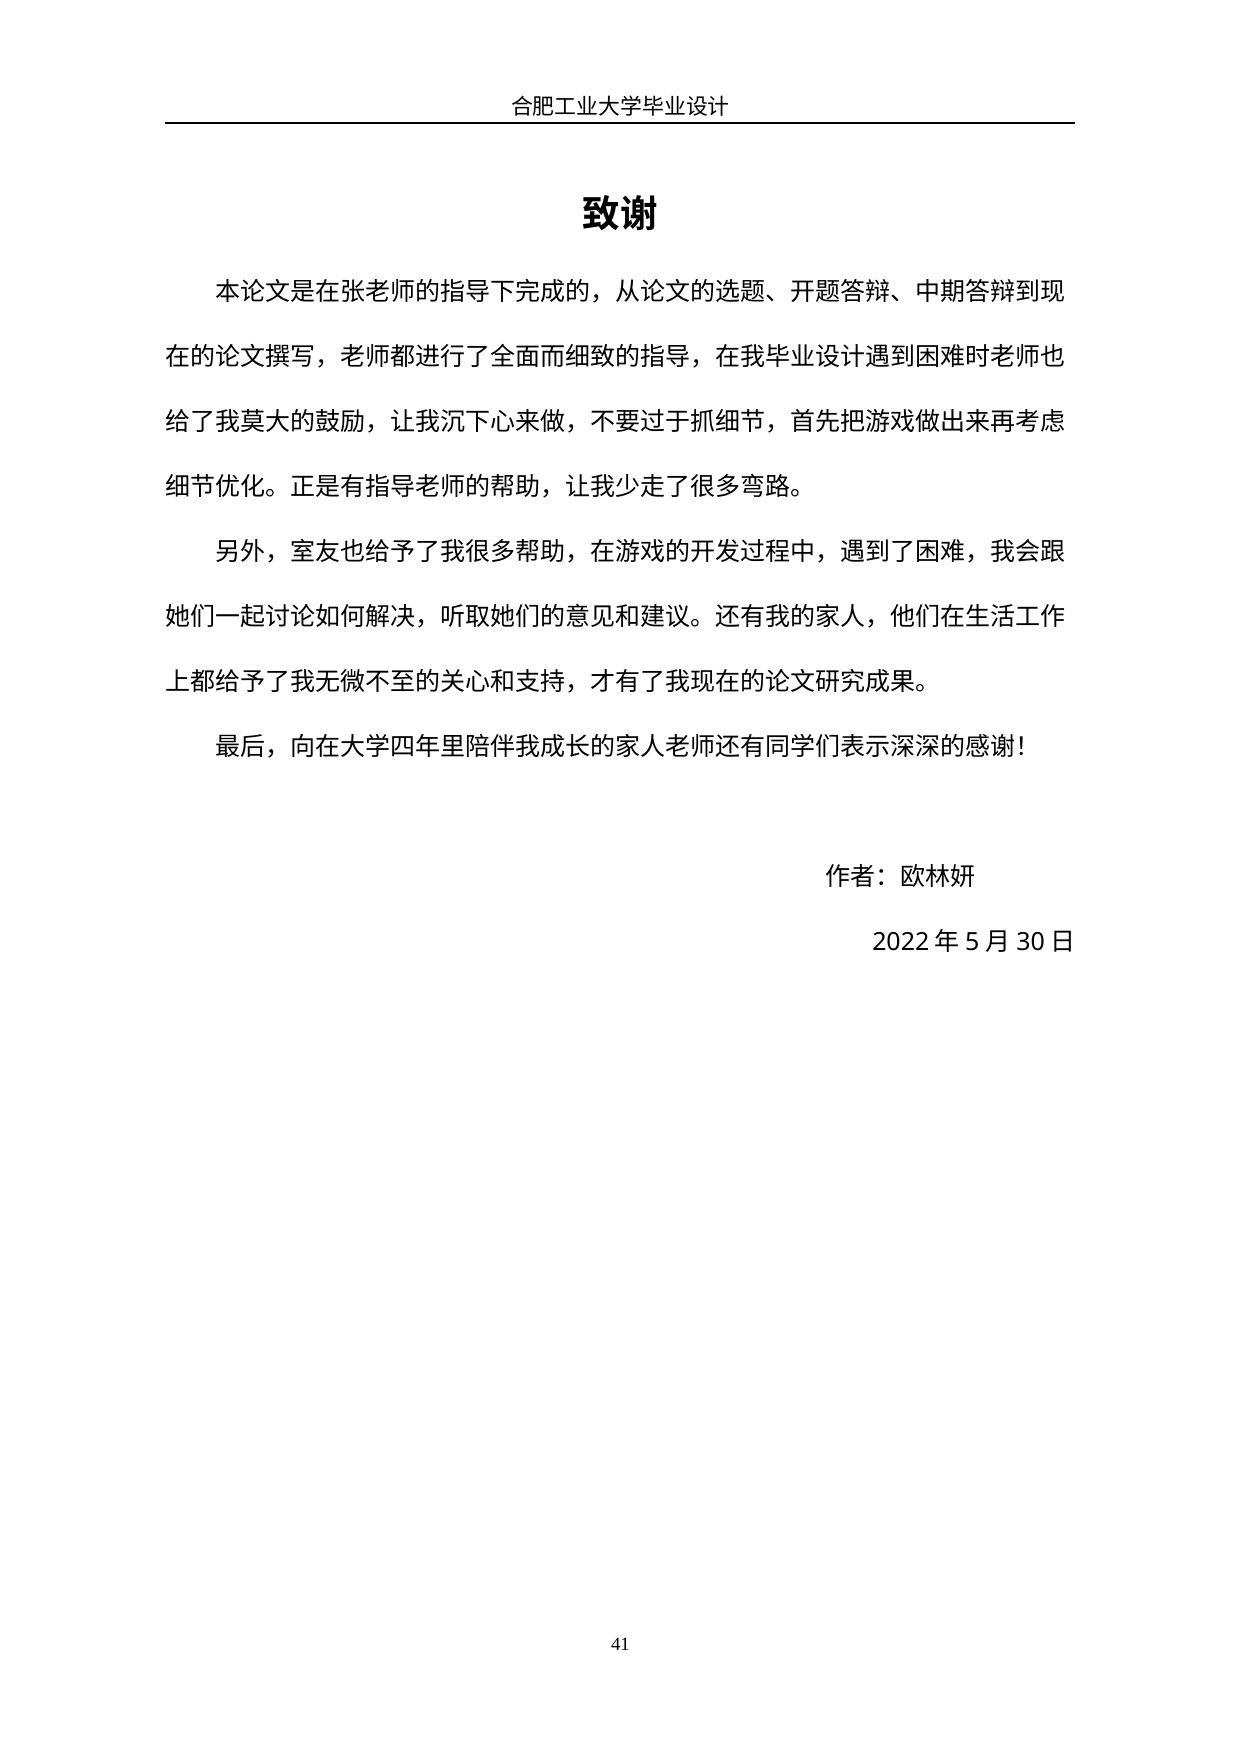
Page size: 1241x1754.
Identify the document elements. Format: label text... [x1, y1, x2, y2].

text 本论文是在张老师的指导下完成的，从论文的选题、开题答辩、中期答辩到现在的论文撰写，老师都进行了全面而细致的指导，在我毕业设计遇到困难时老师也给了我莫大的鼓励，让我沉下心来做，不要过于抓细节，首先把游戏做出来再考虑细节优化。正是有指导老师的帮助，让我少走了很多弯路。 [165, 257, 1075, 517]
text 致谢 [165, 178, 1075, 243]
text 2022年 5 月 30日 [178, 907, 1075, 972]
text 另外，室友也给予了我很多帮助，在游戏的开发过程中，遇到了困难，我会跟她们一起讨论如何解决，听取她们的意见和建议。还有我的家人，他们在生活工作上都给予了我无微不至的关心和支持，才有了我现在的论文研究成果。 [165, 517, 1075, 712]
text 作者：欧林妍 [165, 842, 975, 907]
text 最后，向在大学四年里陪伴我成长的家人老师还有同学们表示深深的感谢！ [165, 712, 1075, 777]
